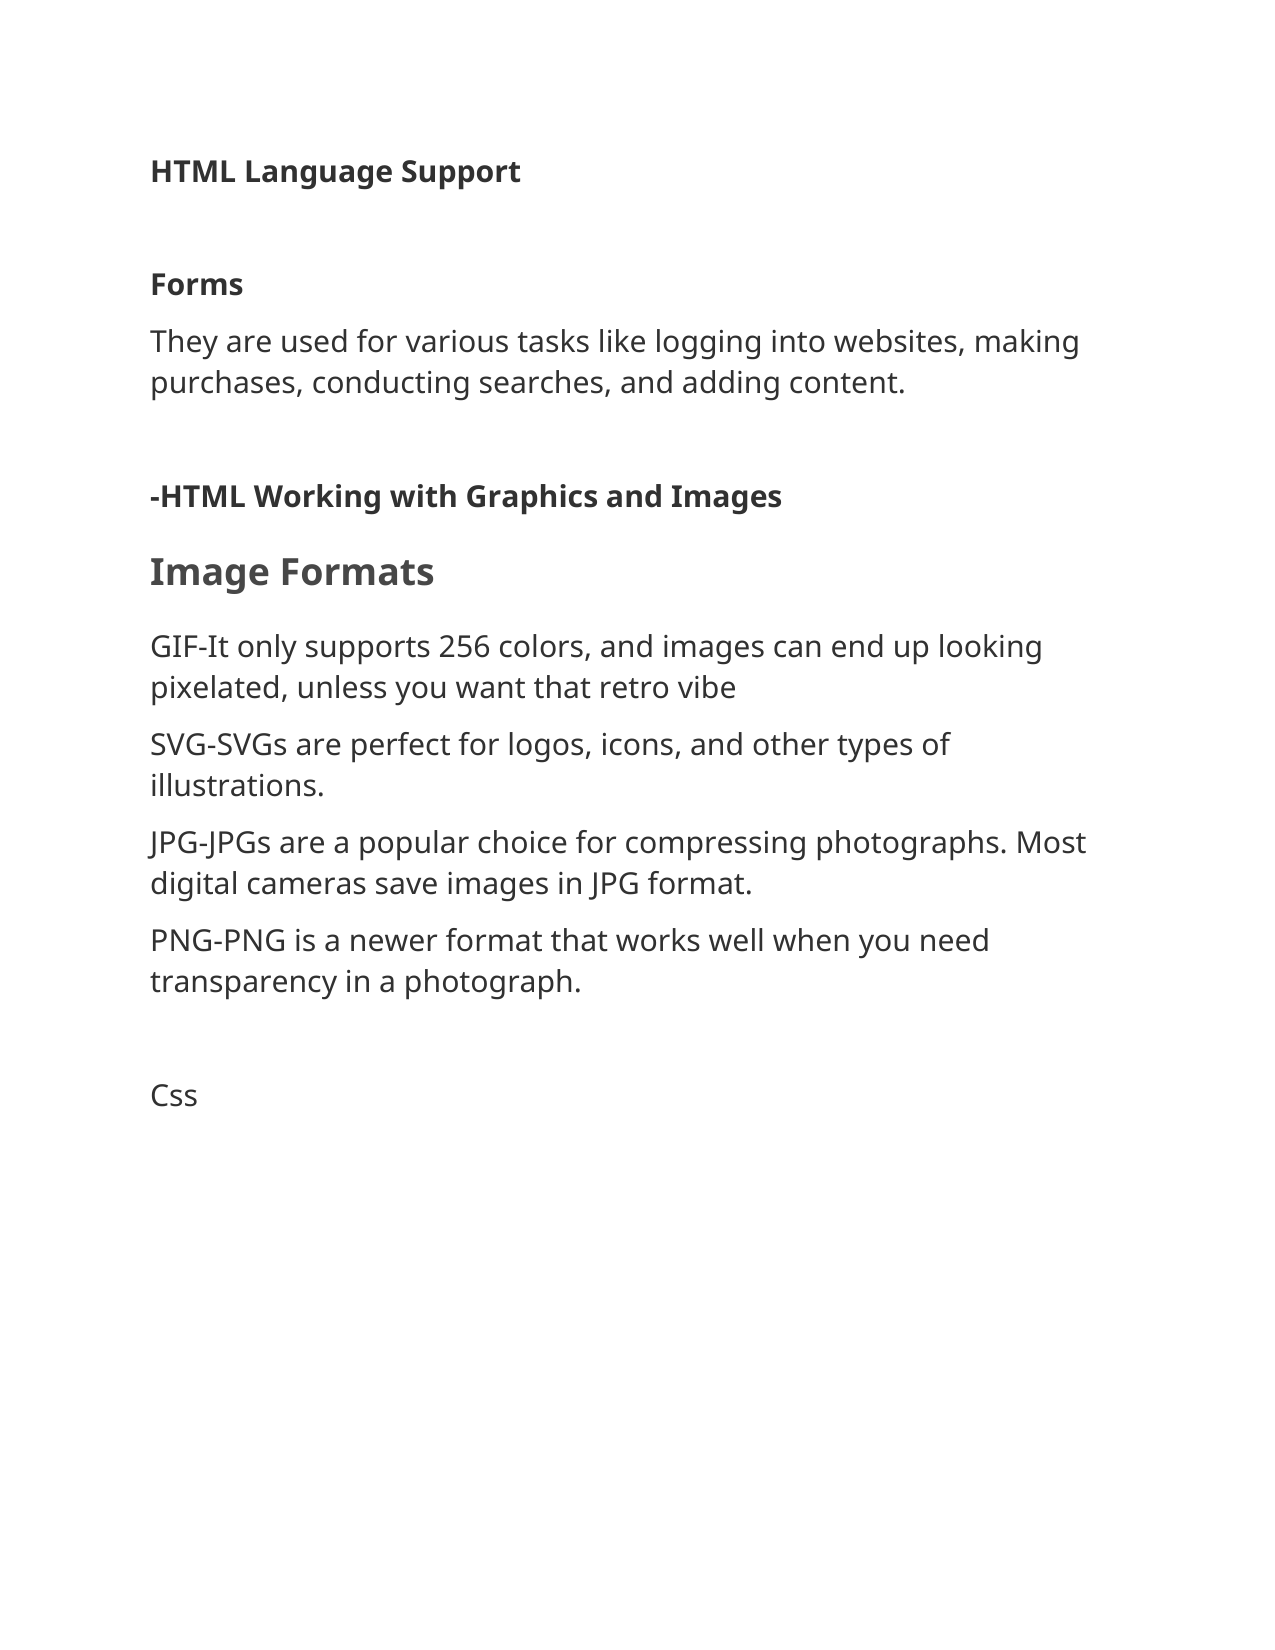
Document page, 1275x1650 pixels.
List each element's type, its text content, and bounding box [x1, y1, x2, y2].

text SVG-SVGs are perfect for logos, icons, and other types of illustrations. [150, 723, 1125, 806]
text GIF-It only supports 256 colors, and images can end up looking pixelated, unless you want that retro vibe [150, 626, 1125, 708]
text -HTML Working with Graphics and Images [150, 475, 1125, 516]
text Css [150, 1074, 1125, 1115]
text JPG-JPGs are a popular choice for compressing photographs. Most digital cameras save images in JPG format. [150, 821, 1125, 904]
text They are used for various tasks like logging into websites, making purchases, conducting searches, and adding content. [150, 320, 1125, 403]
text HTML Language Support [150, 150, 1125, 191]
text Forms [150, 263, 1125, 305]
text Image Formats [150, 545, 1125, 596]
text PNG-PNG is a newer format that works well when you need transparency in a photograph. [150, 919, 1125, 1002]
